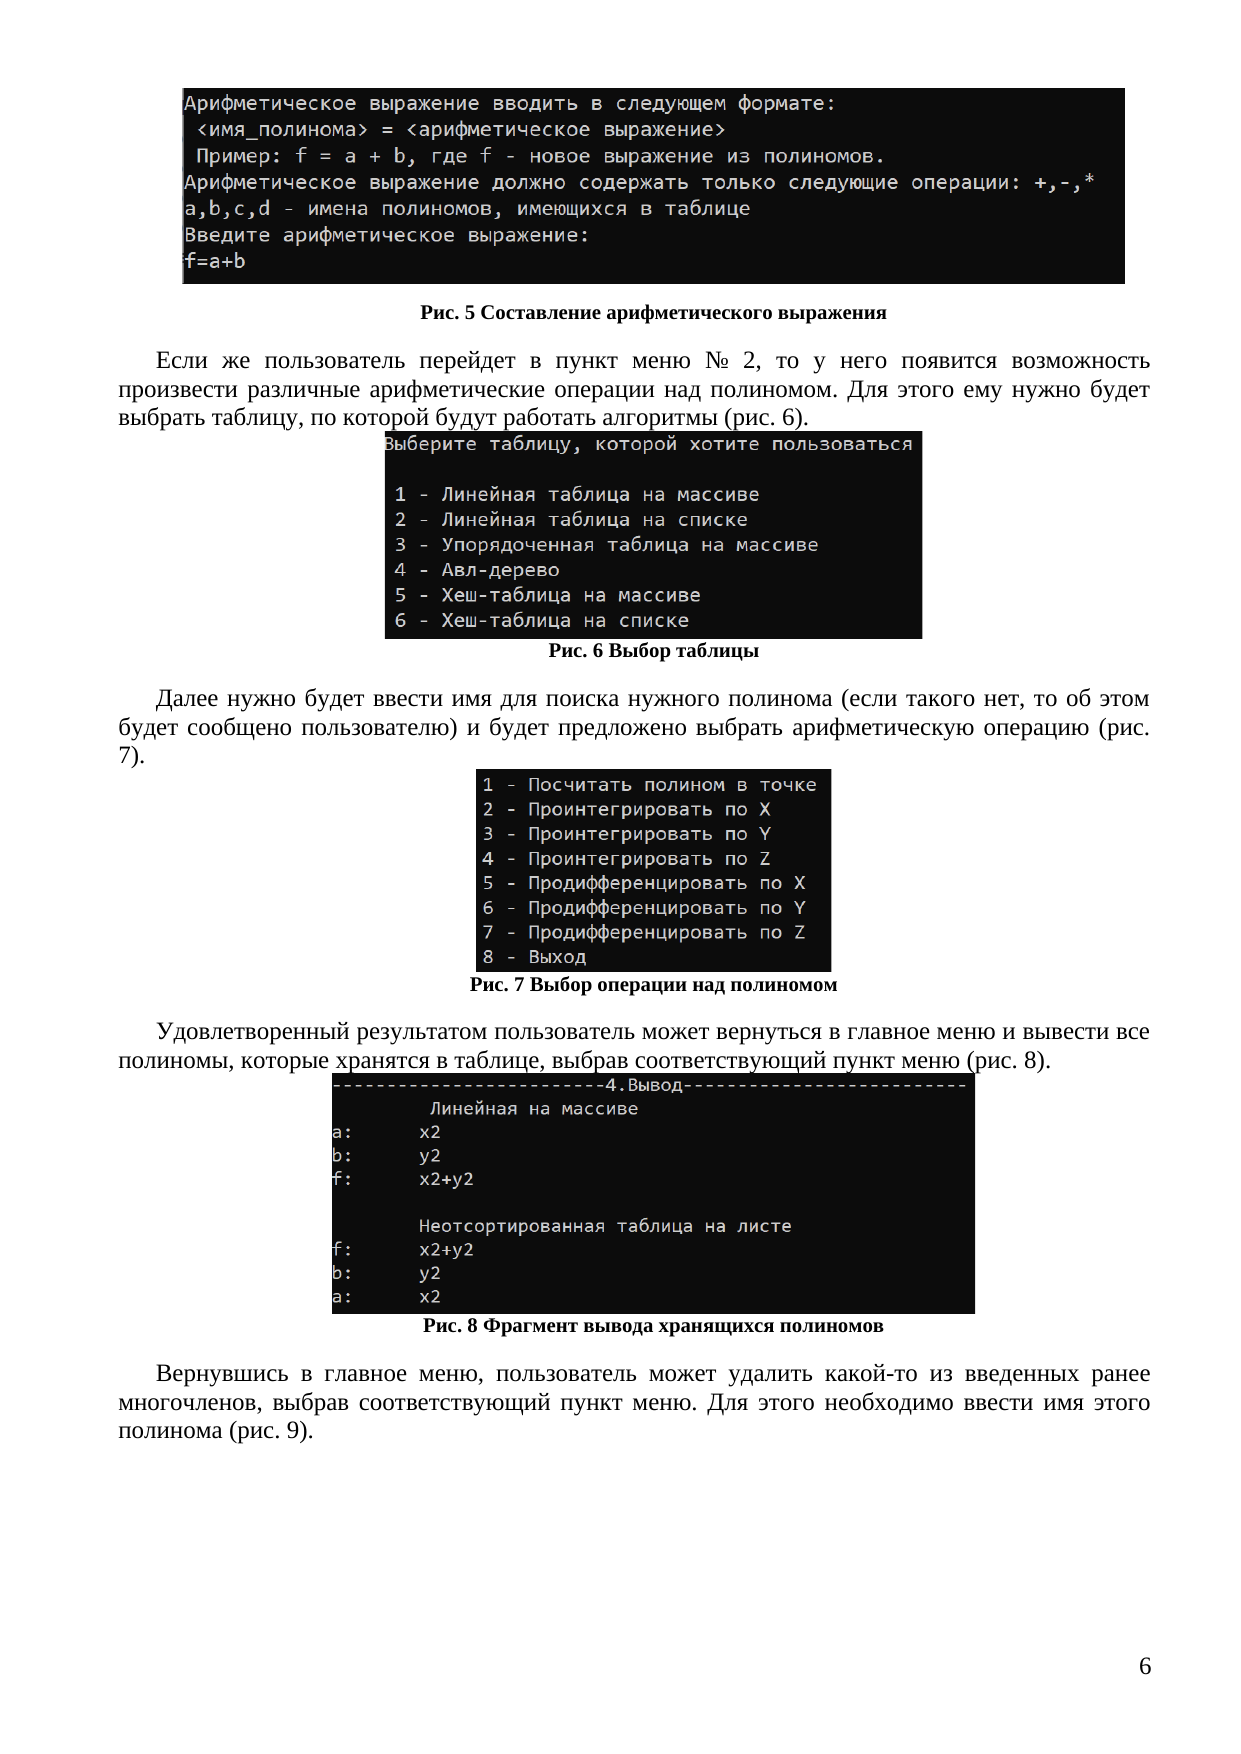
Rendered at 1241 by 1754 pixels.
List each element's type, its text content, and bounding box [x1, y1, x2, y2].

picture [476, 769, 832, 972]
text Если же пользователь перейдет в пункт меню № 2, то у него появится возможность произвести различные арифметические операции над полиномом. Для этого ему нужно будет выбрать таблицу, по которой будут работать алгоритмы (рис. 6). [118, 345, 1152, 431]
text Далее нужно будет ввести имя для поиска нужного полинома (если такого нет, то об этом будет сообщено пользователю) и будет предложено выбрать арифметическую операцию (рис. 7). [118, 683, 1152, 769]
text Рис. 8 Фрагмент вывода хранящихся полиномов [156, 1313, 1152, 1337]
text Удовлетворенный результатом пользователь может вернуться в главное меню и вывести все полиномы, которые хранятся в таблице, выбрав соответствующий пункт меню (рис. 8). [118, 1016, 1152, 1074]
text Рис. 6 Выбор таблицы [156, 638, 1152, 662]
picture [182, 88, 1125, 284]
text Вернувшись в главное меню, пользователь может удалить какой-то из введенных ранее многочленов, выбрав соответствующий пункт меню. Для этого необходимо ввести имя этого полинома (рис. 9). [118, 1358, 1152, 1444]
text Рис. 5 Составление арифметического выражения [156, 300, 1152, 324]
text Рис. 7 Выбор операции над полиномом [156, 971, 1152, 996]
picture [384, 431, 923, 639]
picture [332, 1073, 976, 1314]
